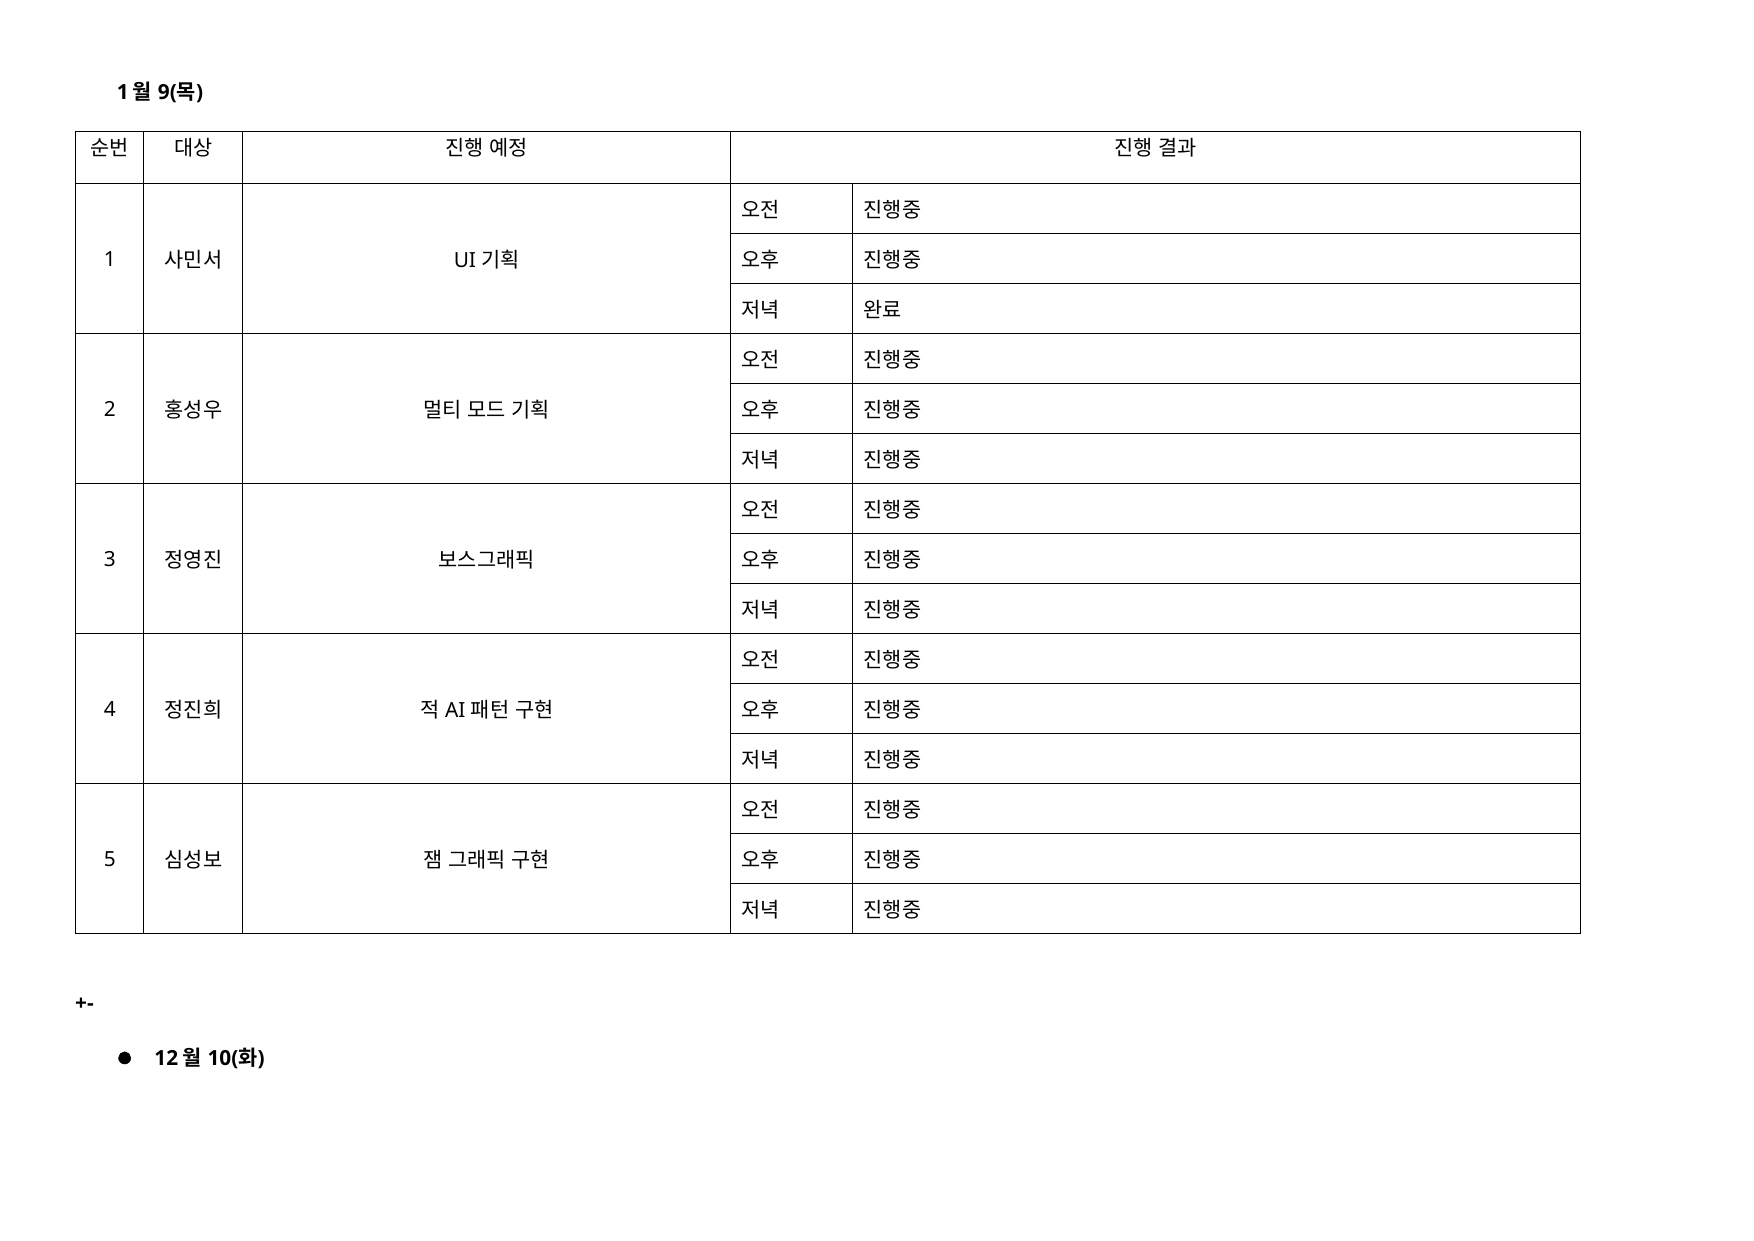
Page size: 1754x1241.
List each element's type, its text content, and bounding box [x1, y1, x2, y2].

table_cell 오후 [731, 834, 852, 883]
table_cell 오전 [731, 634, 852, 683]
table_cell 정영진 [144, 484, 242, 633]
table_cell UI 기획 [243, 184, 730, 333]
table_cell 정진희 [144, 634, 242, 783]
table_cell 5 [76, 784, 143, 933]
table_cell 완료 [853, 284, 1580, 333]
table_cell 3 [76, 484, 143, 633]
table_cell 진행중 [853, 684, 1580, 733]
table_cell 진행중 [853, 534, 1580, 583]
table_cell 진행중 [853, 434, 1580, 483]
table_header 진행 예정 [243, 132, 730, 183]
table_cell 저녁 [731, 584, 852, 633]
text 1월 9(목) [117, 75, 1679, 105]
table_cell 2 [76, 334, 143, 483]
table_cell 진행중 [853, 334, 1580, 383]
table_cell 오후 [731, 234, 852, 283]
table_cell 오전 [731, 184, 852, 233]
table_cell 진행중 [853, 384, 1580, 433]
text +- [75, 988, 1679, 1016]
table_cell 사민서 [144, 184, 242, 333]
table_cell 오전 [731, 784, 852, 833]
table_cell 적 AI 패턴 구현 [243, 634, 730, 783]
table_cell 4 [76, 634, 143, 783]
table_cell 오전 [731, 334, 852, 383]
table_cell 저녁 [731, 884, 852, 933]
table_cell 보스그래픽 [243, 484, 730, 633]
table_cell 진행중 [853, 484, 1580, 533]
table_header 대상 [144, 132, 242, 183]
table_cell 심성보 [144, 784, 242, 933]
table_cell 저녁 [731, 734, 852, 783]
table_cell 오후 [731, 684, 852, 733]
table_header 순번 [76, 132, 143, 183]
list 12월 10(화) [117, 1041, 1679, 1072]
table_cell 1 [76, 184, 143, 333]
table_cell 멀티 모드 기획 [243, 334, 730, 483]
table_cell 홍성우 [144, 334, 242, 483]
table_cell 오후 [731, 384, 852, 433]
table_header 진행 결과 [731, 132, 1580, 183]
table_cell 저녁 [731, 284, 852, 333]
table_cell 진행중 [853, 784, 1580, 833]
table_cell 오후 [731, 534, 852, 583]
table_cell 진행중 [853, 634, 1580, 683]
table_cell 진행중 [853, 734, 1580, 783]
table_cell 진행중 [853, 584, 1580, 633]
table_cell 진행중 [853, 234, 1580, 283]
table_cell 잼 그래픽 구현 [243, 784, 730, 933]
table_cell 진행중 [853, 834, 1580, 883]
table_cell 저녁 [731, 434, 852, 483]
table_cell 오전 [731, 484, 852, 533]
table_cell 진행중 [853, 184, 1580, 233]
table_cell 진행중 [853, 884, 1580, 933]
